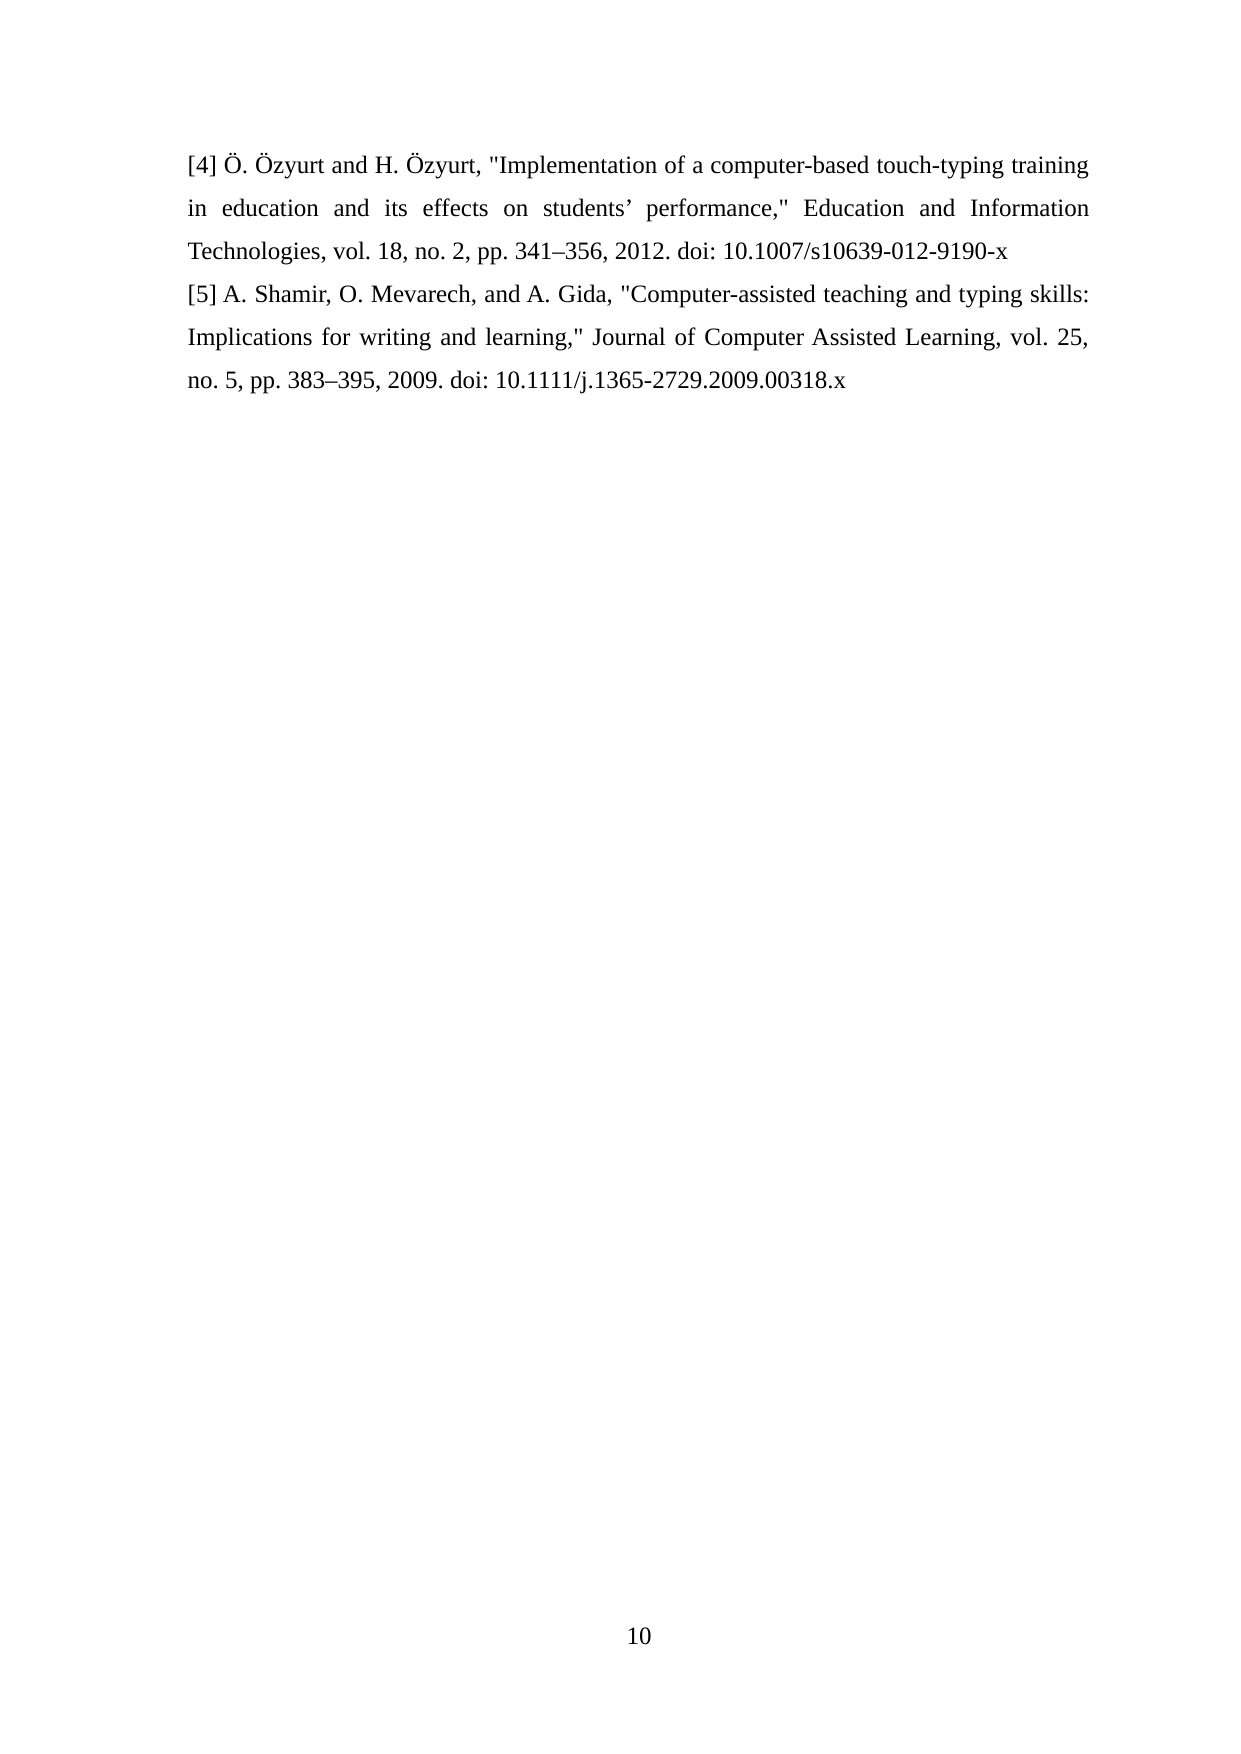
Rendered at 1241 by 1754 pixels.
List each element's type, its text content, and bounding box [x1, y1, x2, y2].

text [4] Ö. Özyurt and H. Özyurt, "Implementation of a computer-based touch-typing training in education and its effects on students’ performance," Education and Information Technologies, vol. 18, no. 2, pp. 341–356, 2012. doi: 10.1007/s10639-012-9190-x [187, 150, 1090, 265]
text [5] A. Shamir, O. Mevarech, and A. Gida, "Computer-assisted teaching and typing skills: Implications for writing and learning," Journal of Computer Assisted Learning, vol. 25, no. 5, pp. 383–395, 2009. doi: 10.1111/j.1365-2729.2009.00318.x [187, 279, 1090, 394]
